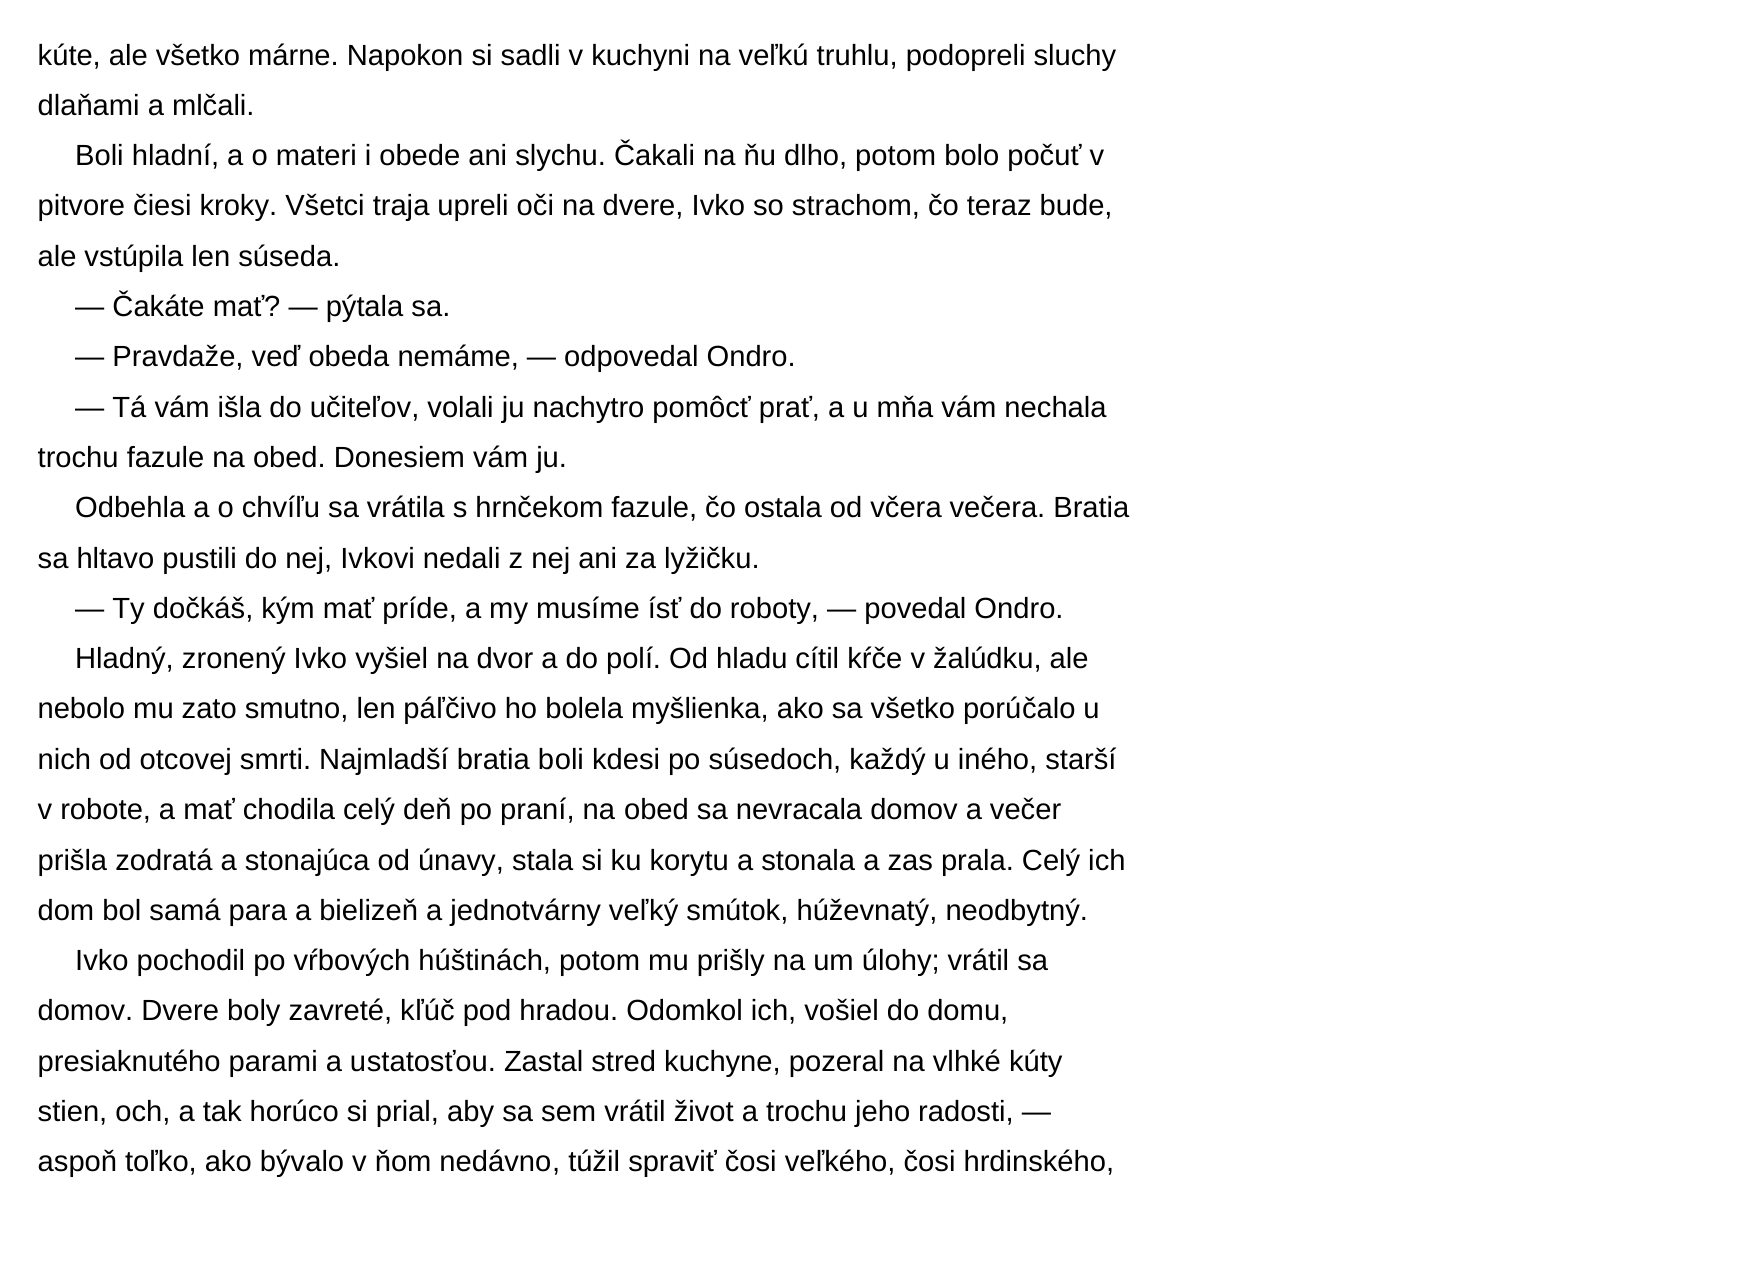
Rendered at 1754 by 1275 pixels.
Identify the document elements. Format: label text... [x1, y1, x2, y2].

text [37, 943, 1131, 1178]
text — Pravdaže, veď obeda nemáme, — odpovedal Ondro. [37, 339, 1131, 373]
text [37, 37, 1131, 121]
text Odbehla a o chvíľu sa vrátila s hrnčekom fazule, čo ostala od včera večera. Bratia sa hltavo pustili do nej, Ivkovi nedali z nej ani za lyžičku. [37, 490, 1131, 574]
text — Ty dočkáš, kým mať príde, a my musíme ísť do roboty, — povedal Ondro. [37, 591, 1131, 624]
text — Čakáte mať? — pýtala sa. [37, 289, 1131, 323]
text Boli hladní, a o materi i obede ani slychu. Čakali na ňu dlho, potom bolo počuť v pitvore čiesi kroky. Všetci traja upreli oči na dvere, Ivko so strachom, čo teraz bude, ale vstúpila len súseda. [37, 138, 1131, 272]
text — Tá vám išla do učiteľov, volali ju nachytro pomôcť prať, a u mňa vám nechala trochu fazule na obed. Donesiem vám ju. [37, 390, 1131, 473]
text Hladný, zronený Ivko vyšiel na dvor a do polí. Od hladu cítil kŕče v žalúdku, ale nebolo mu zato smutno, len páľčivo ho bolela myšlienka, ako sa všetko porúčalo u nich od otcovej smrti. Najmladší bratia boli kdesi po súsedoch, každý u iného, starší v robote, a mať chodila celý deň po praní, na obed sa nevracala domov a večer prišla zodratá a stonajúca od únavy, stala si ku korytu a stonala a zas prala. Celý ich dom bol samá para a bielizeň a jednotvárny veľký smútok, húževnatý, neodbytný. [37, 641, 1131, 926]
